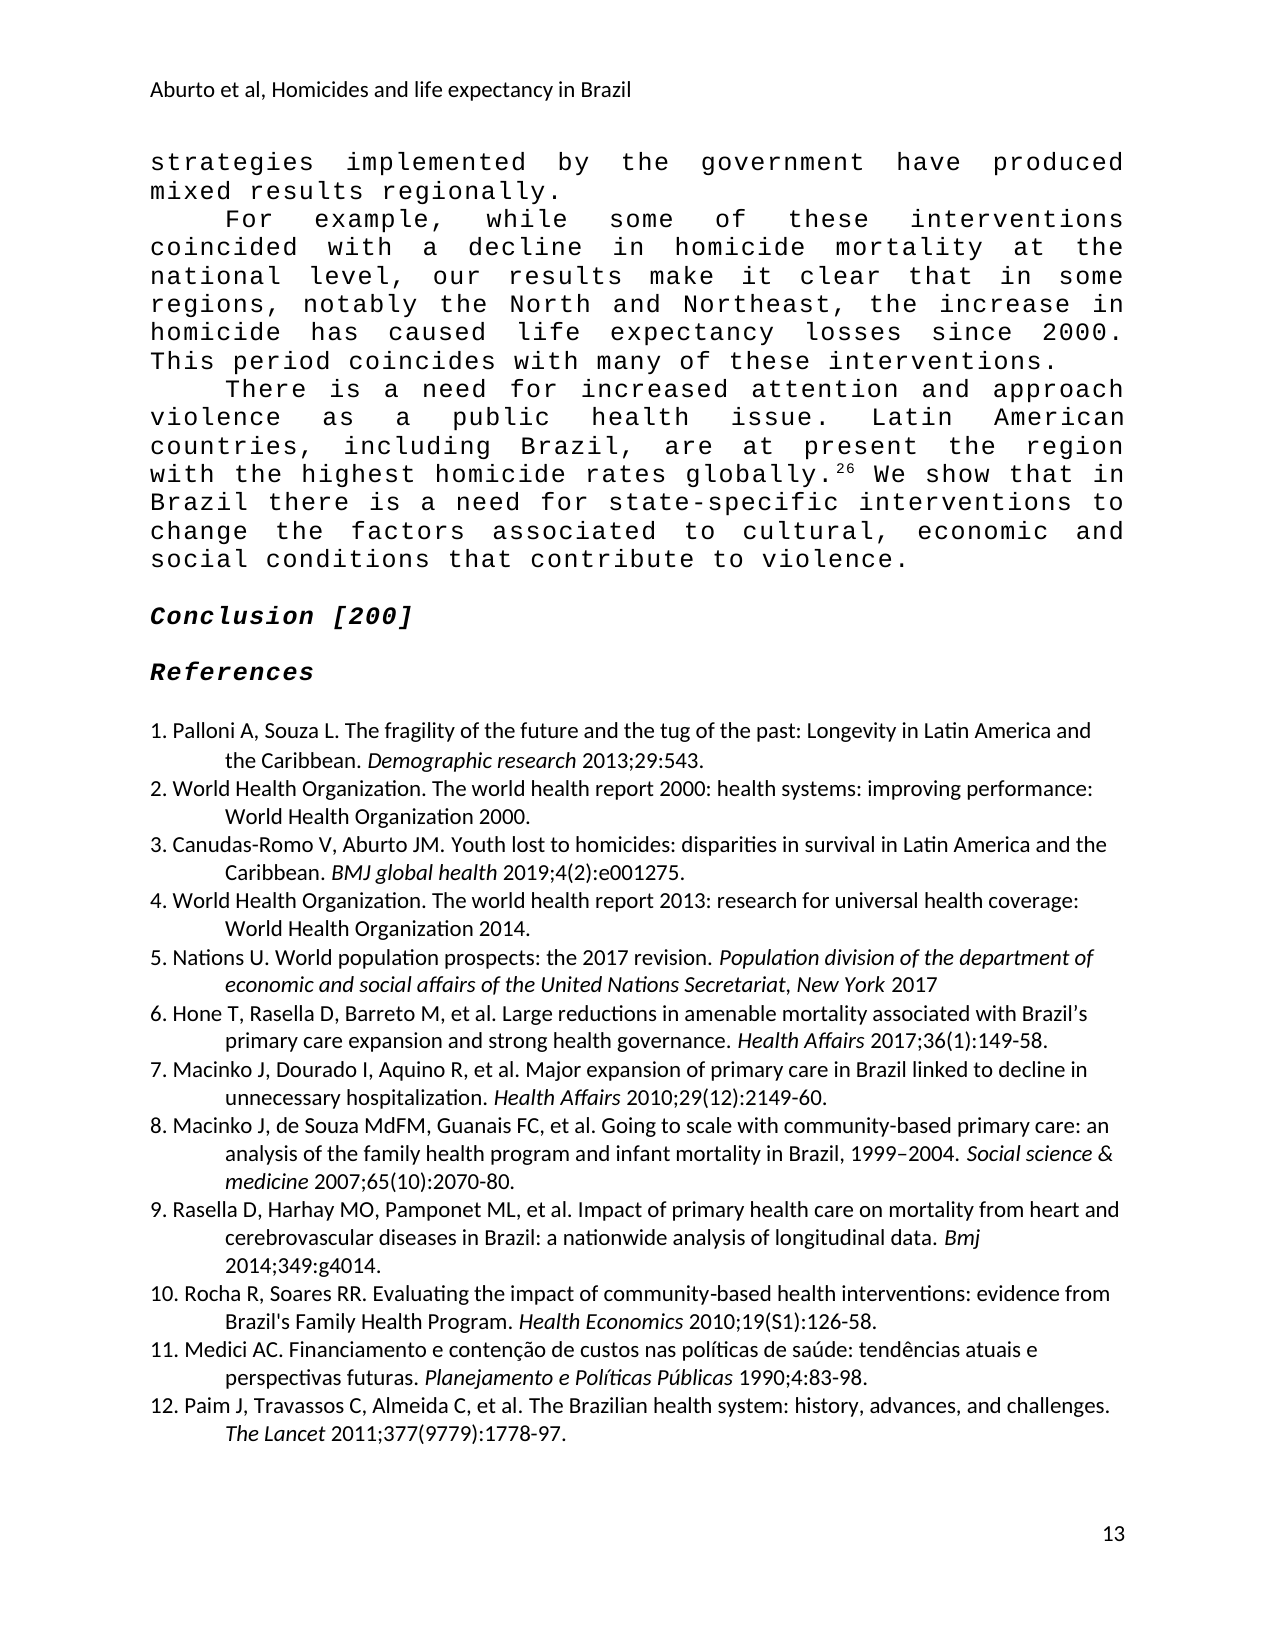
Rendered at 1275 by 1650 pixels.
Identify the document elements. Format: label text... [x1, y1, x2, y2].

text 2. World Health Organization. The world health report 2000: health systems: improving performance: World Health Organization 2000. [150, 774, 1125, 831]
text 8. Macinko J, de Souza MdFM, Guanais FC, et al. Going to scale with community-based primary care: an analysis of the family health program and infant mortality in Brazil, 1999–2004. Social science & medicine 2007;65(10):2070-80. [150, 1111, 1125, 1195]
text 3. Canudas-Romo V, Aburto JM. Youth lost to homicides: disparities in survival in Latin America and the Caribbean. BMJ global health 2019;4(2):e001275. [150, 831, 1125, 887]
text 12. Paim J, Travassos C, Almeida C, et al. The Brazilian health system: history, advances, and challenges. The Lancet 2011;377(9779):1778-97. [150, 1391, 1125, 1447]
text For example, while some of these interventions coincided with a decline in homicide mortality at the national level, our results make it clear that in some regions, notably the North and Northeast, the increase in homicide has caused life expectancy losses since 2000. This period coincides with many of these interventions. [150, 207, 1125, 377]
text 10. Rocha R, Soares RR. Evaluating the impact of community‐based health interventions: evidence from Brazil's Family Health Program. Health Economics 2010;19(S1):126-58. [150, 1279, 1125, 1335]
text 4. World Health Organization. The world health report 2013: research for universal health coverage: World Health Organization 2014. [150, 887, 1125, 943]
text 1. Palloni A, Souza L. The fragility of the future and the tug of the past: Longevity in Latin America and the Caribbean. Demographic research 2013;29:543. [150, 717, 1125, 774]
text There is a need for increased attention and approach violence as a public health issue. Latin American countries, including Brazil, are at present the region with the highest homicide rates globally.26 We show that in Brazil there is a need for state-specific interventions to change the factors associated to cultural, economic and social conditions that contribute to violence. [150, 377, 1125, 575]
text 11. Medici AC. Financiamento e contenção de custos nas políticas de saúde: tendências atuais e perspectivas futuras. Planejamento e Políticas Públicas 1990;4:83-98. [150, 1335, 1125, 1391]
text 6. Hone T, Rasella D, Barreto M, et al. Large reductions in amenable mortality associated with Brazil’s primary care expansion and strong health governance. Health Affairs 2017;36(1):149-58. [150, 999, 1125, 1055]
subtitle References [150, 660, 1125, 688]
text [150, 150, 1125, 207]
subtitle Conclusion [200] [150, 603, 1125, 632]
text 5. Nations U. World population prospects: the 2017 revision. Population division of the department of economic and social affairs of the United Nations Secretariat, New York 2017 [150, 943, 1125, 999]
text 7. Macinko J, Dourado I, Aquino R, et al. Major expansion of primary care in Brazil linked to decline in unnecessary hospitalization. Health Affairs 2010;29(12):2149-60. [150, 1055, 1125, 1111]
text 9. Rasella D, Harhay MO, Pamponet ML, et al. Impact of primary health care on mortality from heart and cerebrovascular diseases in Brazil: a nationwide analysis of longitudinal data. Bmj 2014;349:g4014. [150, 1195, 1125, 1279]
